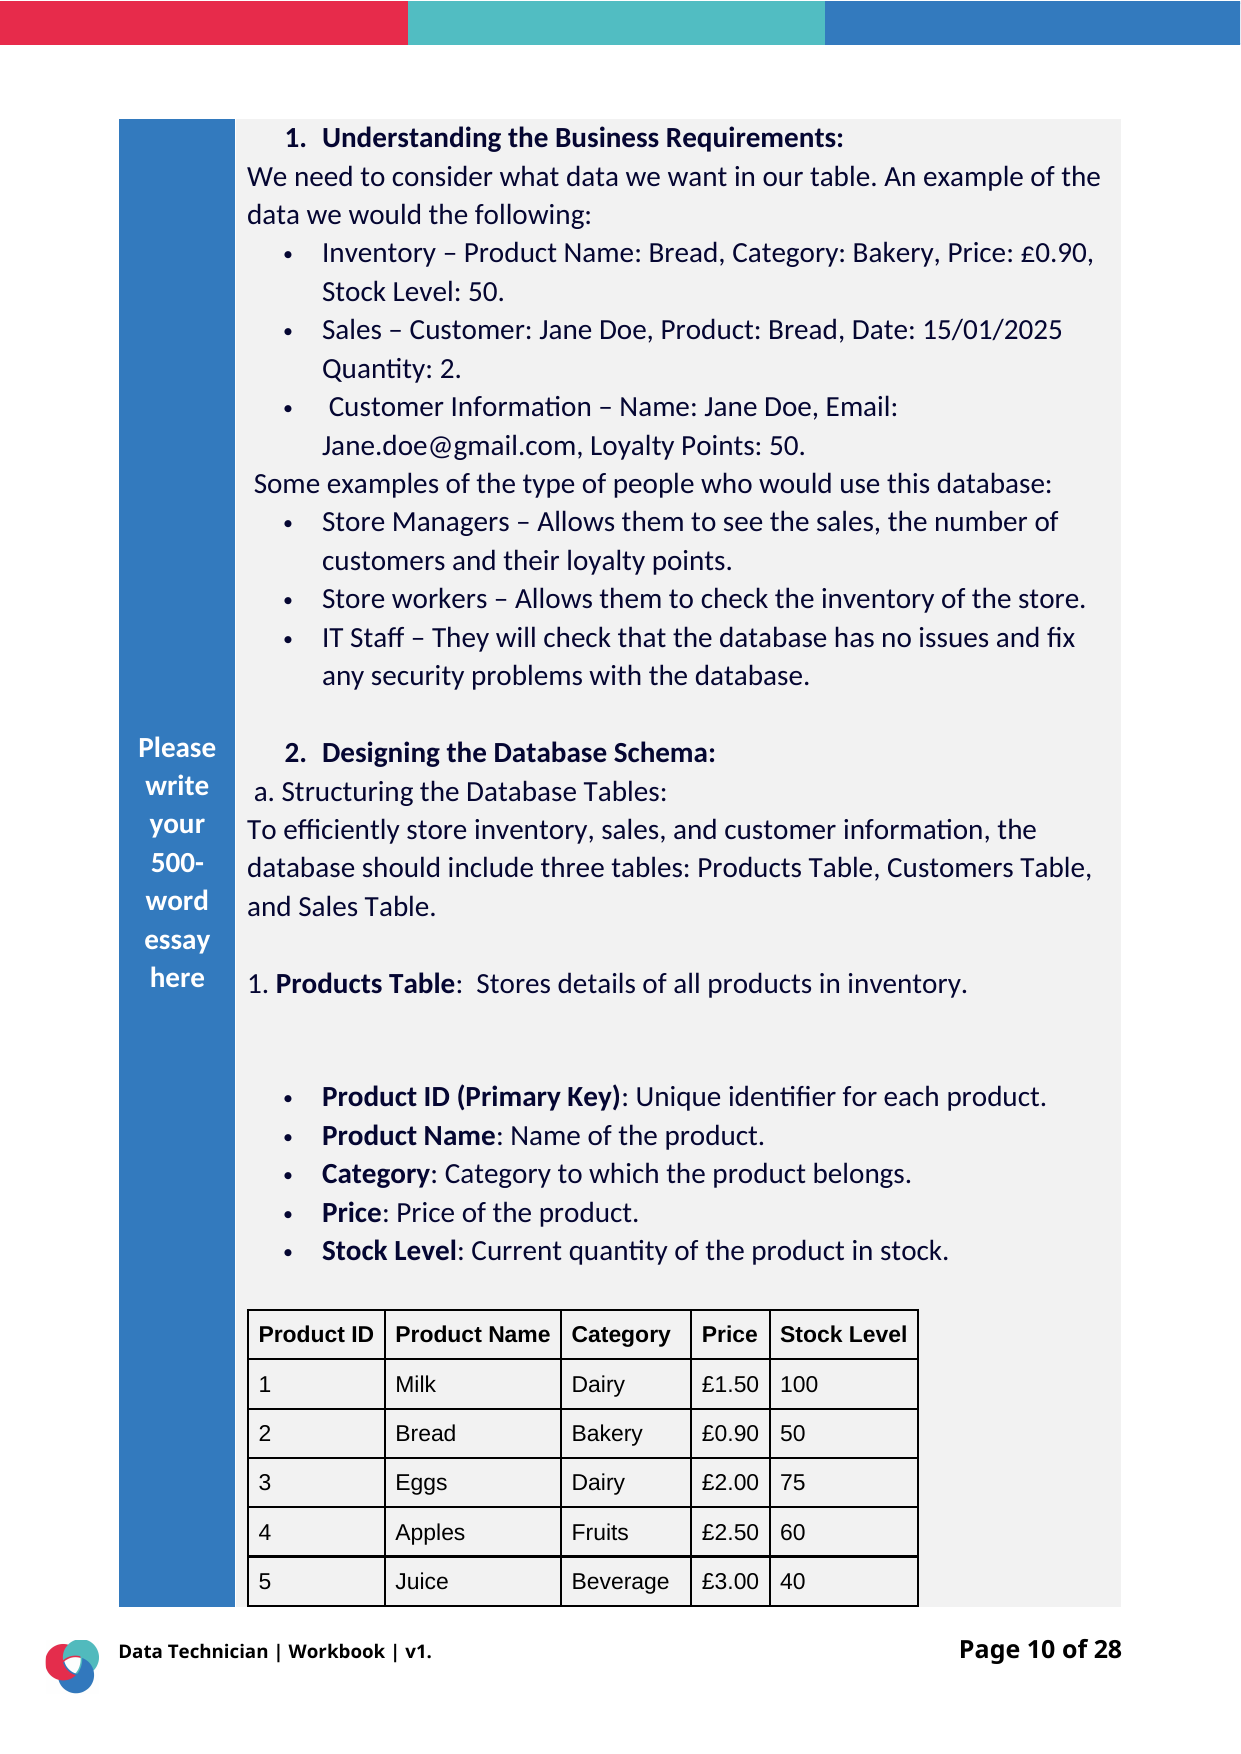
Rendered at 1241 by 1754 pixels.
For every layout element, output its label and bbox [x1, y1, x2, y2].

picture [45, 1640, 100, 1694]
table_header [236, 119, 1121, 1607]
table_header [119, 119, 235, 1607]
